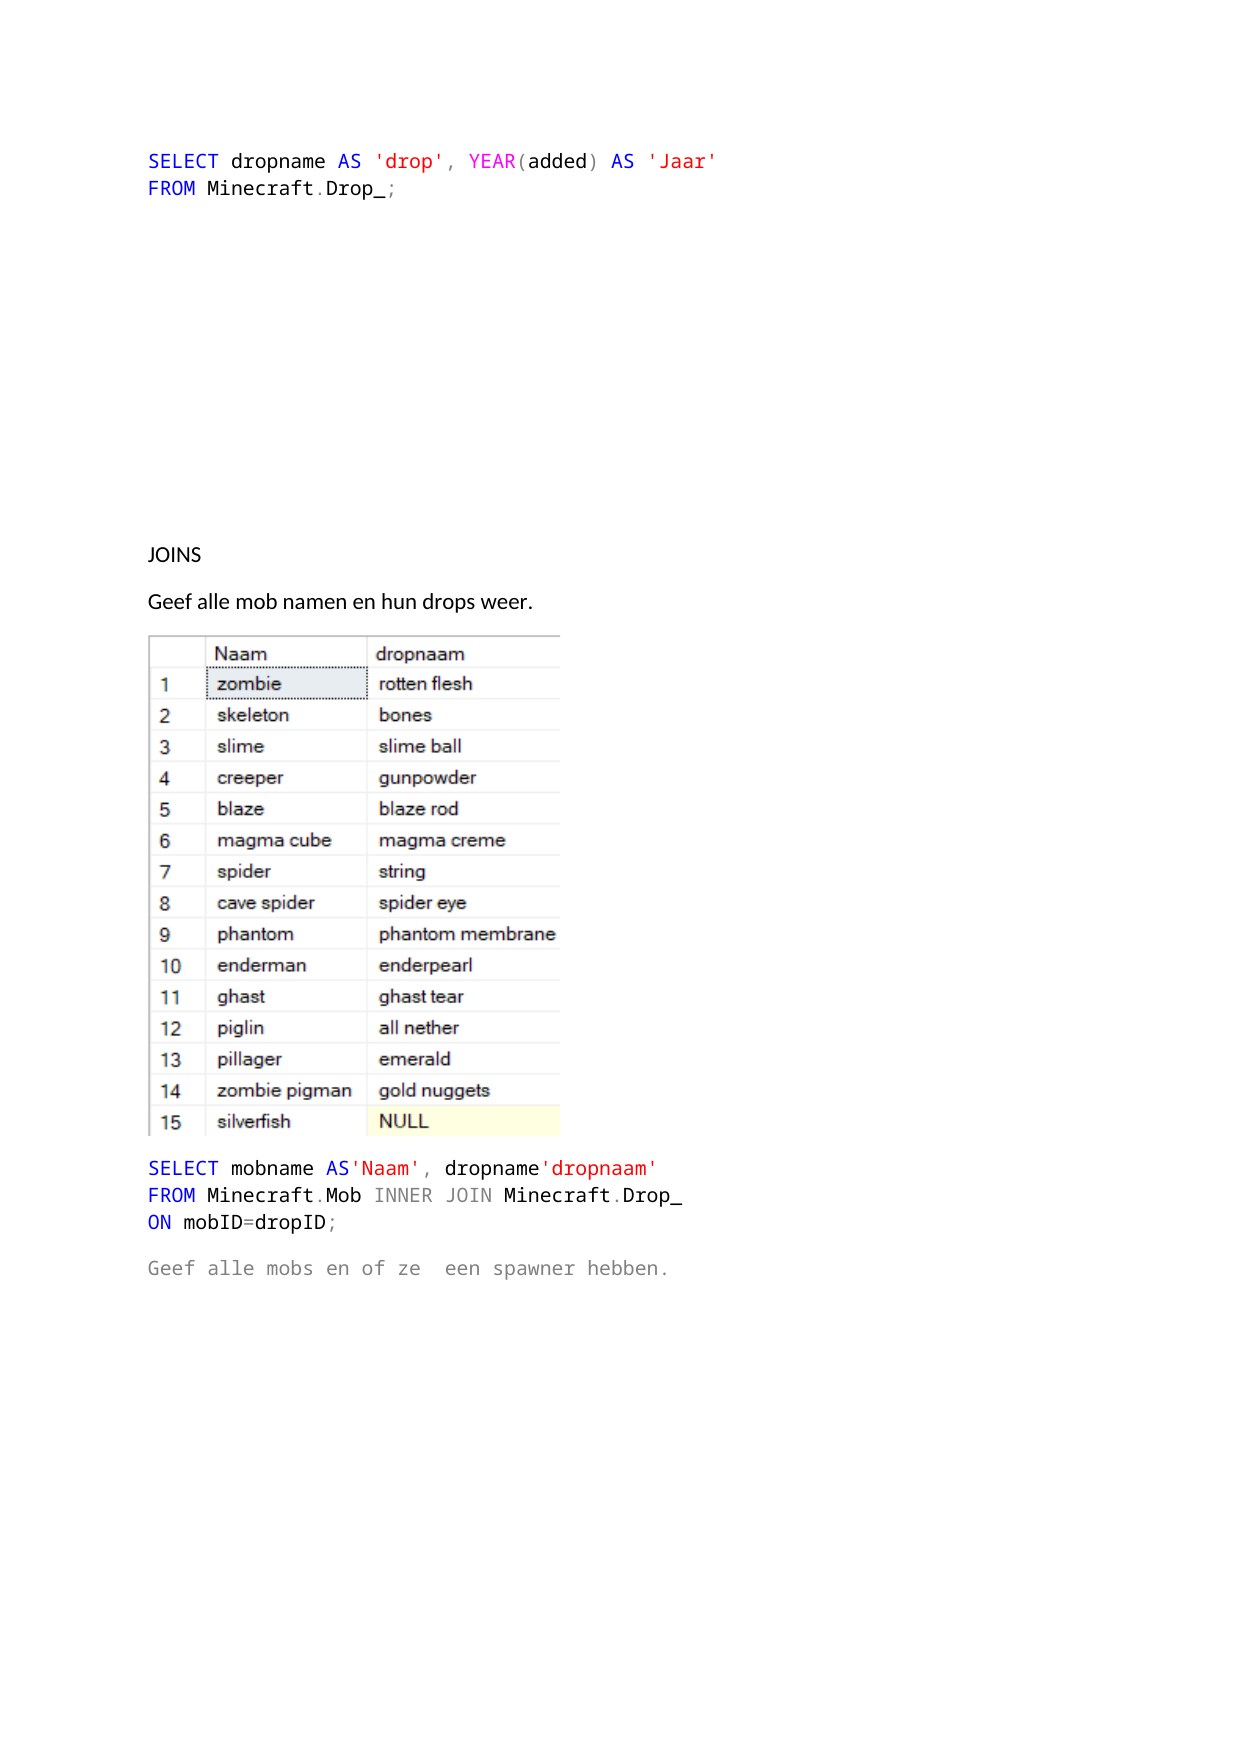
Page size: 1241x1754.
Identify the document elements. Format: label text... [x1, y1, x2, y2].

text SELECT dropname AS 'drop', YEAR(added) AS 'Jaar' [148, 148, 1093, 174]
picture [147, 634, 561, 1136]
text Geef alle mobs en of ze een spawner hebben. [148, 1254, 1093, 1281]
text ON mobID=dropID; [148, 1208, 1093, 1236]
text Geef alle mob namen en hun drops weer. [148, 587, 1093, 615]
text FROM Minecraft.Mob INNER JOIN Minecraft.Drop_ [148, 1182, 1093, 1208]
text JOINS [148, 540, 1093, 568]
text FROM Minecraft.Drop_; [148, 174, 1093, 202]
text SELECT mobname AS'Naam', dropname'dropnaam' [148, 1154, 1093, 1182]
